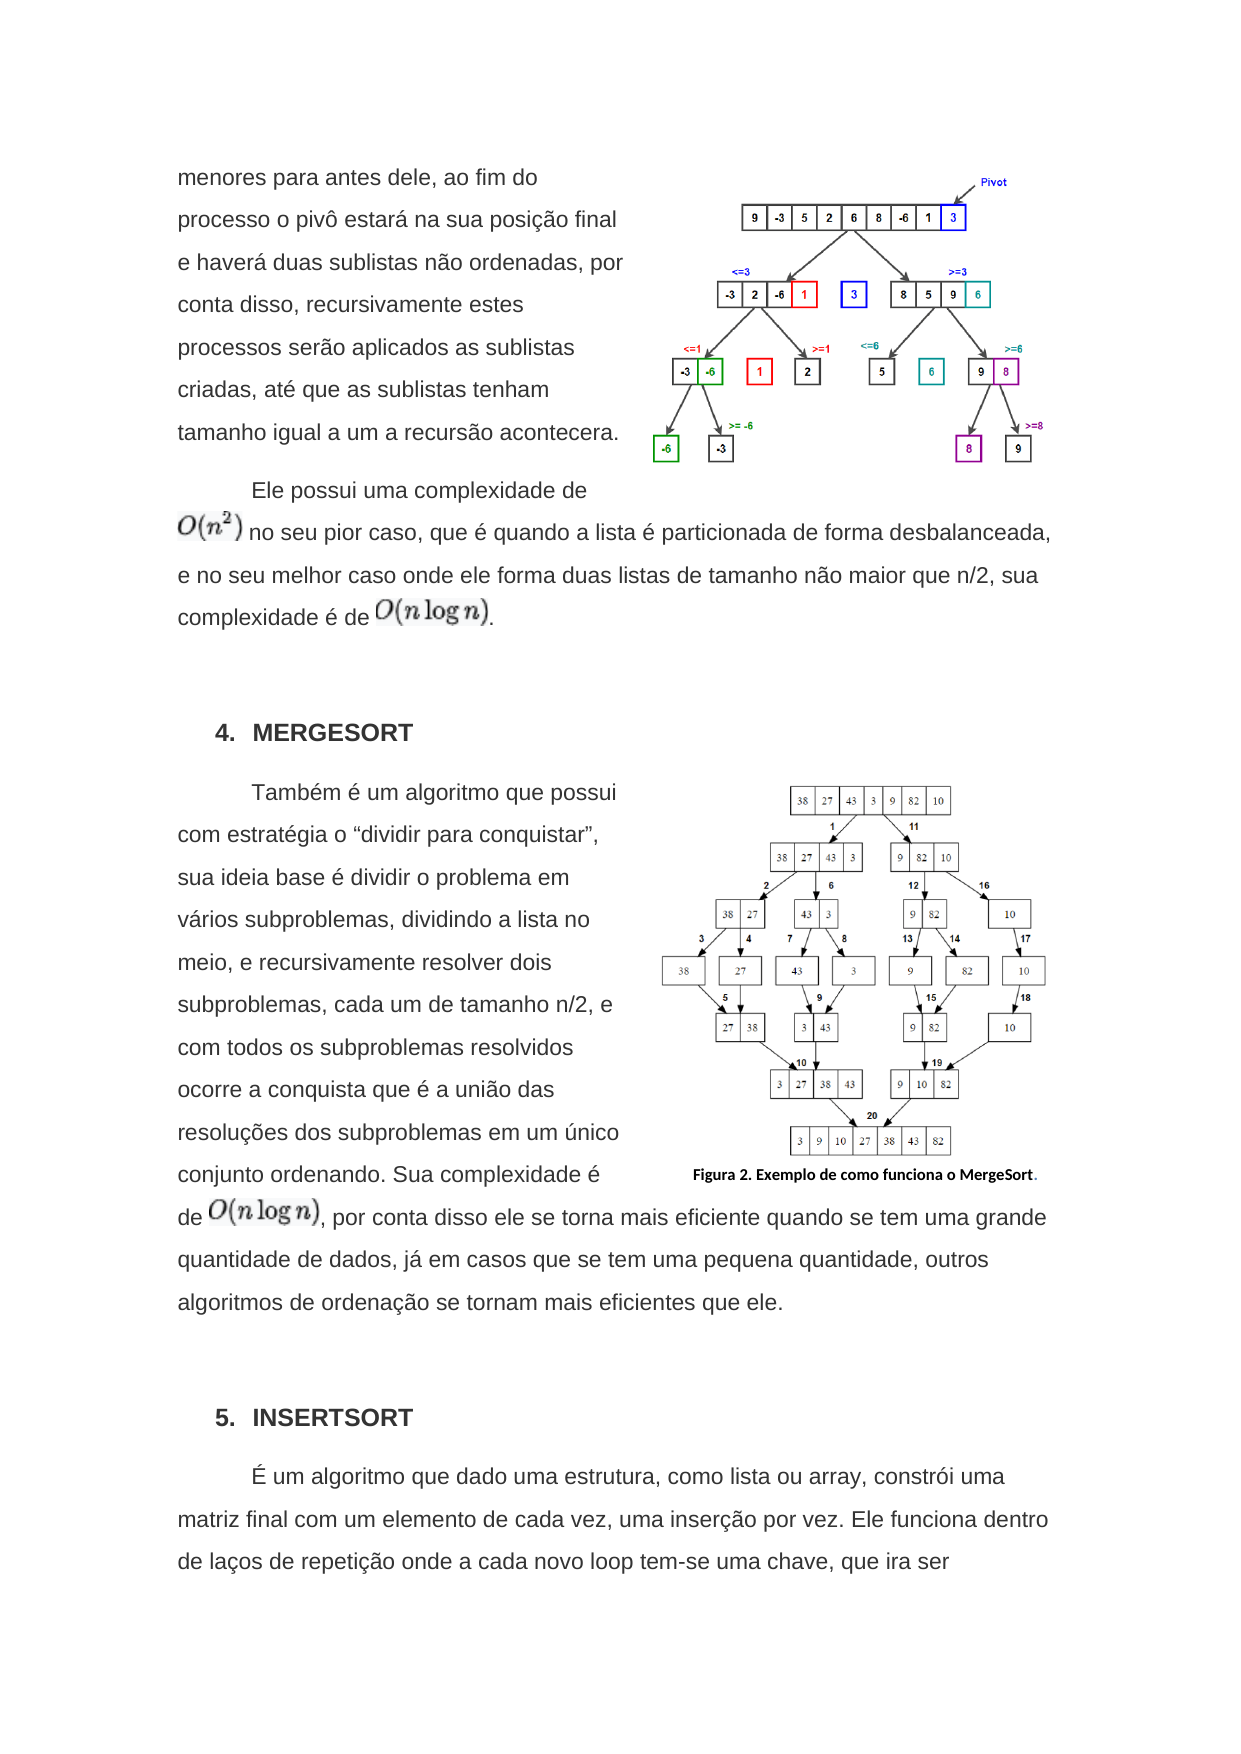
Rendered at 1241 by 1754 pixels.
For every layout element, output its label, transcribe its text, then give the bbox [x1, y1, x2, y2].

list MERGESORT [215, 704, 1063, 747]
list INSERTSORT [215, 1389, 1063, 1431]
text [177, 1447, 1063, 1574]
text Ele possui uma complexidade de no seu pior caso, que é quando a lista é particionada de forma desbalanceada, e no seu melhor caso onde ele forma duas listas de tamanho não maior que n/2, sua complexidade é de . [177, 461, 1063, 631]
picture [177, 511, 243, 541]
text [177, 148, 1063, 445]
picture [209, 1198, 320, 1226]
picture [649, 780, 1054, 1165]
picture [376, 598, 489, 626]
picture [649, 174, 1046, 466]
